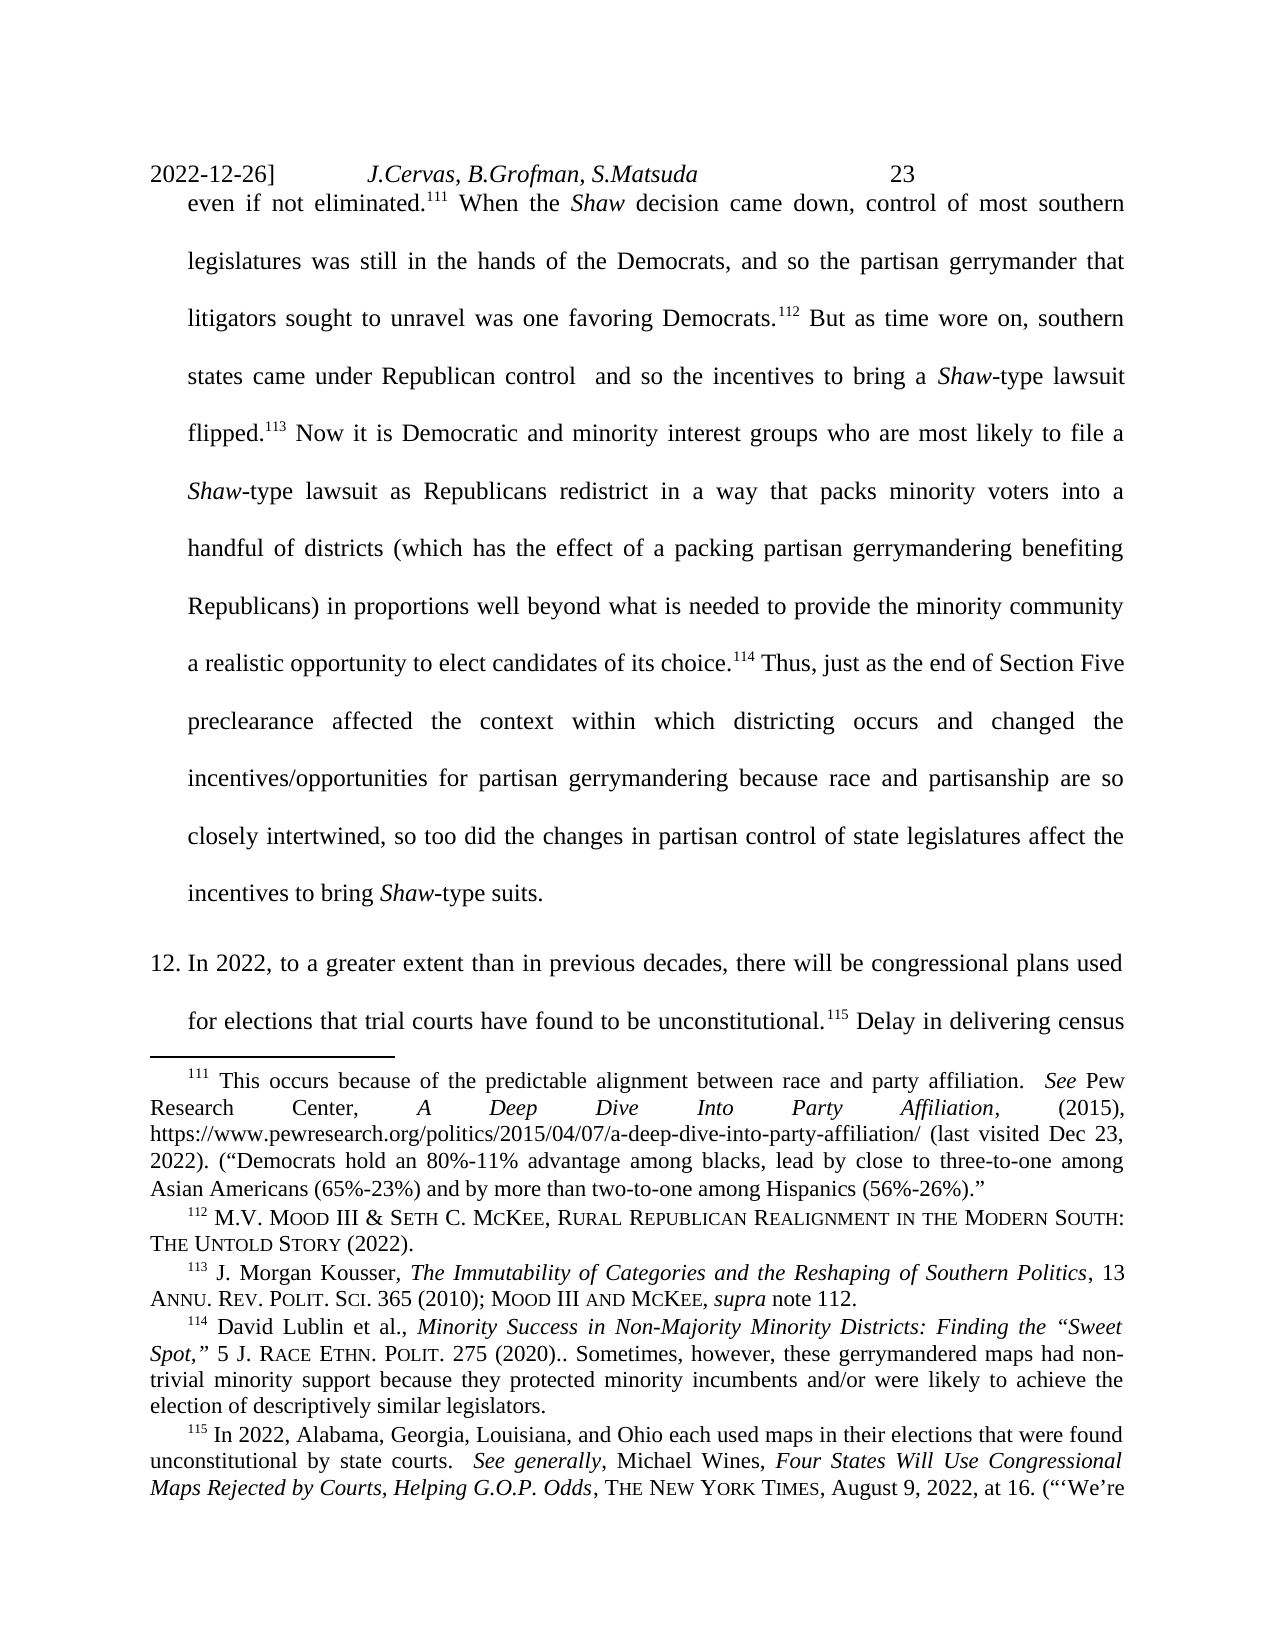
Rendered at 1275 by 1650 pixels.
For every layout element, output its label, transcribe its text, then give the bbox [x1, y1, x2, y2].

list In 2022, to a greater extent than in previous decades, there will be congressional plans used for elections that trial courts have found to be unconstitutional. Delay in delivering census data, in conjunction with the end of Section Five preclearance, and contemporaneously with a new and unfortunate use of the Purcell Principle, made it possible for some maps found by trial courts to be unconstitutional to still be permitted for use for just the 2022 election. Purcell demands “that courts should not issue orders which change election rules in the period just before the election”. Moreover, the delay in the creation of plans prohibited courts from holding trial on the merits. Even if a trial were to happen, and that court found a legislative plan unconstitutional, it would lack sufficient time to draw a constitutional remedial plan if the court deemed it necessary to give the legislature ‘another bite at the apple.’ Or, on appeal, a higher court would stay the decision on either Purcell grounds or because of a dispute in the interpretation of existing law. In Alabama and Louisiana, federal trial courts found legislative plans to be unconstitutional on Section Two grounds and ordered both states to draw new plans that comply with the Voting Rights Act, but the U.S. Supreme Court has stayed those rulings based on the Purcell principle. [150, 948, 1125, 1034]
list Beginning in the 2010 redistricting round and continuing throughout the decade we saw dramatic changes in which type of litigant was motivated to challenge redistricting plans under the Shaw standard that race could not be used as the preponderant motive in how (all or some) of the district lines were drawn in a plan. When the Shaw doctrine first came into play it was Whites, conservatives, and Republicans who brought Shaw suits; minorities, liberals, and Democrats opposed them. There have been major changes regarding the motivation for using a Shaw-based strategy to challenge a map. On the one hand there was a principled belief that the only legitimate kind of redistricting was race-neutral (if not race-blind). On the other hand, there was the strategic consideration that if a racial gerrymander was undone then the partisan gerrymander that it helped to effectuate would be mitigated even if not eliminated. When the Shaw decision came down, control of most southern legislatures was still in the hands of the Democrats, and so the partisan gerrymander that litigators sought to unravel was one favoring Democrats. But as time wore on, southern states came under Republican control and so the incentives to bring a Shaw-type lawsuit flipped. Now it is Democratic and minority interest groups who are most likely to file a Shaw-type lawsuit as Republicans redistrict in a way that packs minority voters into a handful of districts (which has the effect of a packing partisan gerrymandering benefiting Republicans) in proportions well beyond what is needed to provide the minority community a realistic opportunity to elect candidates of its choice. Thus, just as the end of Section Five preclearance affected the context within which districting occurs and changed the incentives/opportunities for partisan gerrymandering because race and partisanship are so closely intertwined, so too did the changes in partisan control of state legislatures affect the incentives to bring Shaw-type suits. [150, 188, 1125, 907]
